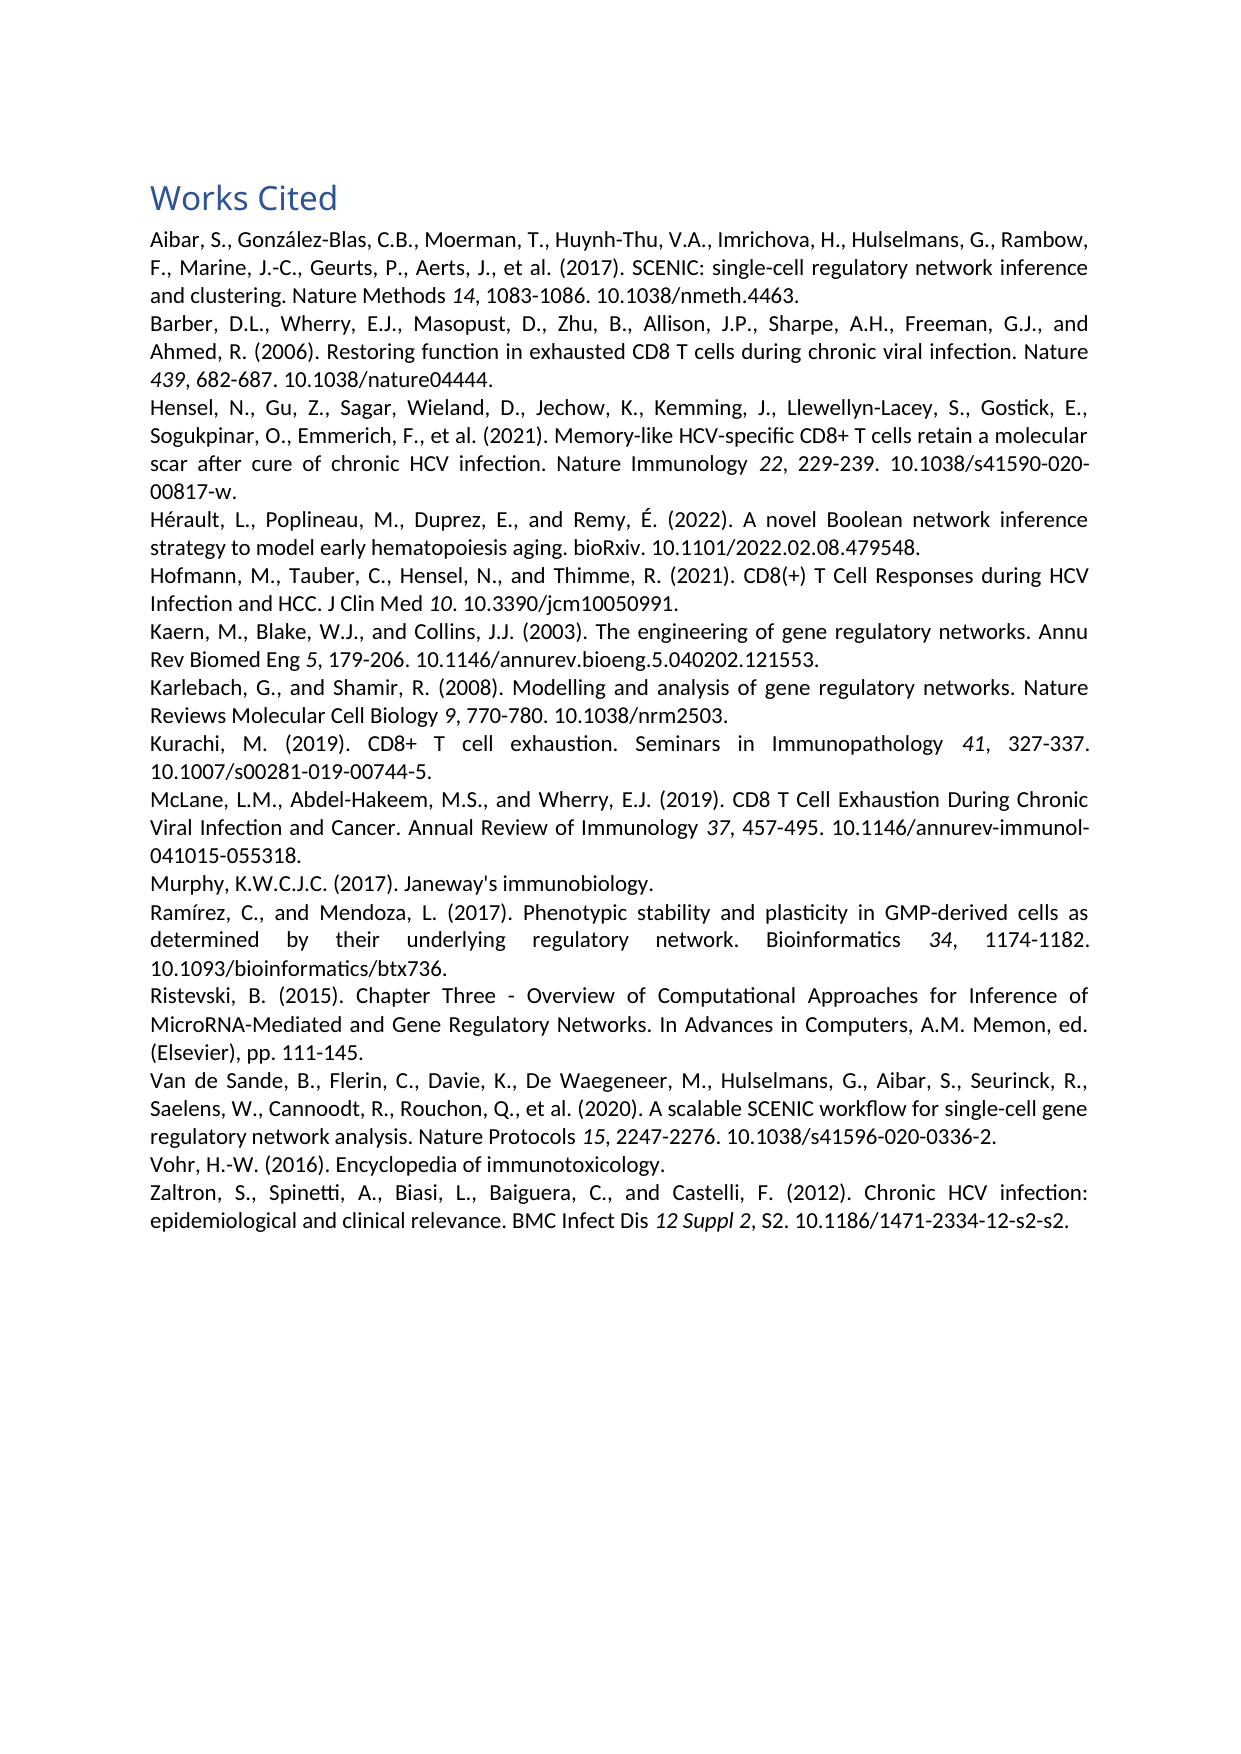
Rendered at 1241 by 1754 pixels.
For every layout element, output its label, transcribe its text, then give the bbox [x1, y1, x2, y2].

text Barber, D.L., Wherry, E.J., Masopust, D., Zhu, B., Allison, J.P., Sharpe, A.H., Freeman, G.J., and Ahmed, R. (2006). Restoring function in exhausted CD8 T cells during chronic viral infection. Nature 439, 682-687. 10.1038/nature04444. [150, 309, 1090, 393]
text Murphy, K.W.C.J.C. (2017). Janeway's immunobiology. [150, 869, 1090, 898]
text Zaltron, S., Spinetti, A., Biasi, L., Baiguera, C., and Castelli, F. (2012). Chronic HCV infection: epidemiological and clinical relevance. BMC Infect Dis 12 Suppl 2, S2. 10.1186/1471-2334-12-s2-s2. [150, 1178, 1090, 1234]
text Ramírez, C., and Mendoza, L. (2017). Phenotypic stability and plasticity in GMP-derived cells as determined by their underlying regulatory network. Bioinformatics 34, 1174-1182. 10.1093/bioinformatics/btx736. [150, 898, 1090, 982]
text Kaern, M., Blake, W.J., and Collins, J.J. (2003). The engineering of gene regulatory networks. Annu Rev Biomed Eng 5, 179-206. 10.1146/annurev.bioeng.5.040202.121553. [150, 617, 1090, 673]
text Hensel, N., Gu, Z., Sagar, Wieland, D., Jechow, K., Kemming, J., Llewellyn-Lacey, S., Gostick, E., Sogukpinar, O., Emmerich, F., et al. (2021). Memory-like HCV-specific CD8+ T cells retain a molecular scar after cure of chronic HCV infection. Nature Immunology 22, 229-239. 10.1038/s41590-020-00817-w. [150, 393, 1090, 505]
text Van de Sande, B., Flerin, C., Davie, K., De Waegeneer, M., Hulselmans, G., Aibar, S., Seurinck, R., Saelens, W., Cannoodt, R., Rouchon, Q., et al. (2020). A scalable SCENIC workflow for single-cell gene regulatory network analysis. Nature Protocols 15, 2247-2276. 10.1038/s41596-020-0336-2. [150, 1066, 1090, 1150]
text McLane, L.M., Abdel-Hakeem, M.S., and Wherry, E.J. (2019). CD8 T Cell Exhaustion During Chronic Viral Infection and Cancer. Annual Review of Immunology 37, 457-495. 10.1146/annurev-immunol-041015-055318. [150, 786, 1090, 869]
text Aibar, S., González-Blas, C.B., Moerman, T., Huynh-Thu, V.A., Imrichova, H., Hulselmans, G., Rambow, F., Marine, J.-C., Geurts, P., Aerts, J., et al. (2017). SCENIC: single-cell regulatory network inference and clustering. Nature Methods 14, 1083-1086. 10.1038/nmeth.4463. [150, 224, 1090, 309]
text Kurachi, M. (2019). CD8+ T cell exhaustion. Seminars in Immunopathology 41, 327-337. 10.1007/s00281-019-00744-5. [150, 729, 1090, 786]
text Vohr, H.-W. (2016). Encyclopedia of immunotoxicology. [150, 1150, 1090, 1178]
text Karlebach, G., and Shamir, R. (2008). Modelling and analysis of gene regulatory networks. Nature Reviews Molecular Cell Biology 9, 770-780. 10.1038/nrm2503. [150, 673, 1090, 729]
text Hofmann, M., Tauber, C., Hensel, N., and Thimme, R. (2021). CD8(+) T Cell Responses during HCV Infection and HCC. J Clin Med 10. 10.3390/jcm10050991. [150, 561, 1090, 617]
text Ristevski, B. (2015). Chapter Three - Overview of Computational Approaches for Inference of MicroRNA-Mediated and Gene Regulatory Networks. In Advances in Computers, A.M. Memon, ed. (Elsevier), pp. 111-145. [150, 982, 1090, 1066]
text Hérault, L., Poplineau, M., Duprez, E., and Remy, É. (2022). A novel Boolean network inference strategy to model early hematopoiesis aging. bioRxiv. 10.1101/2022.02.08.479548. [150, 505, 1090, 561]
